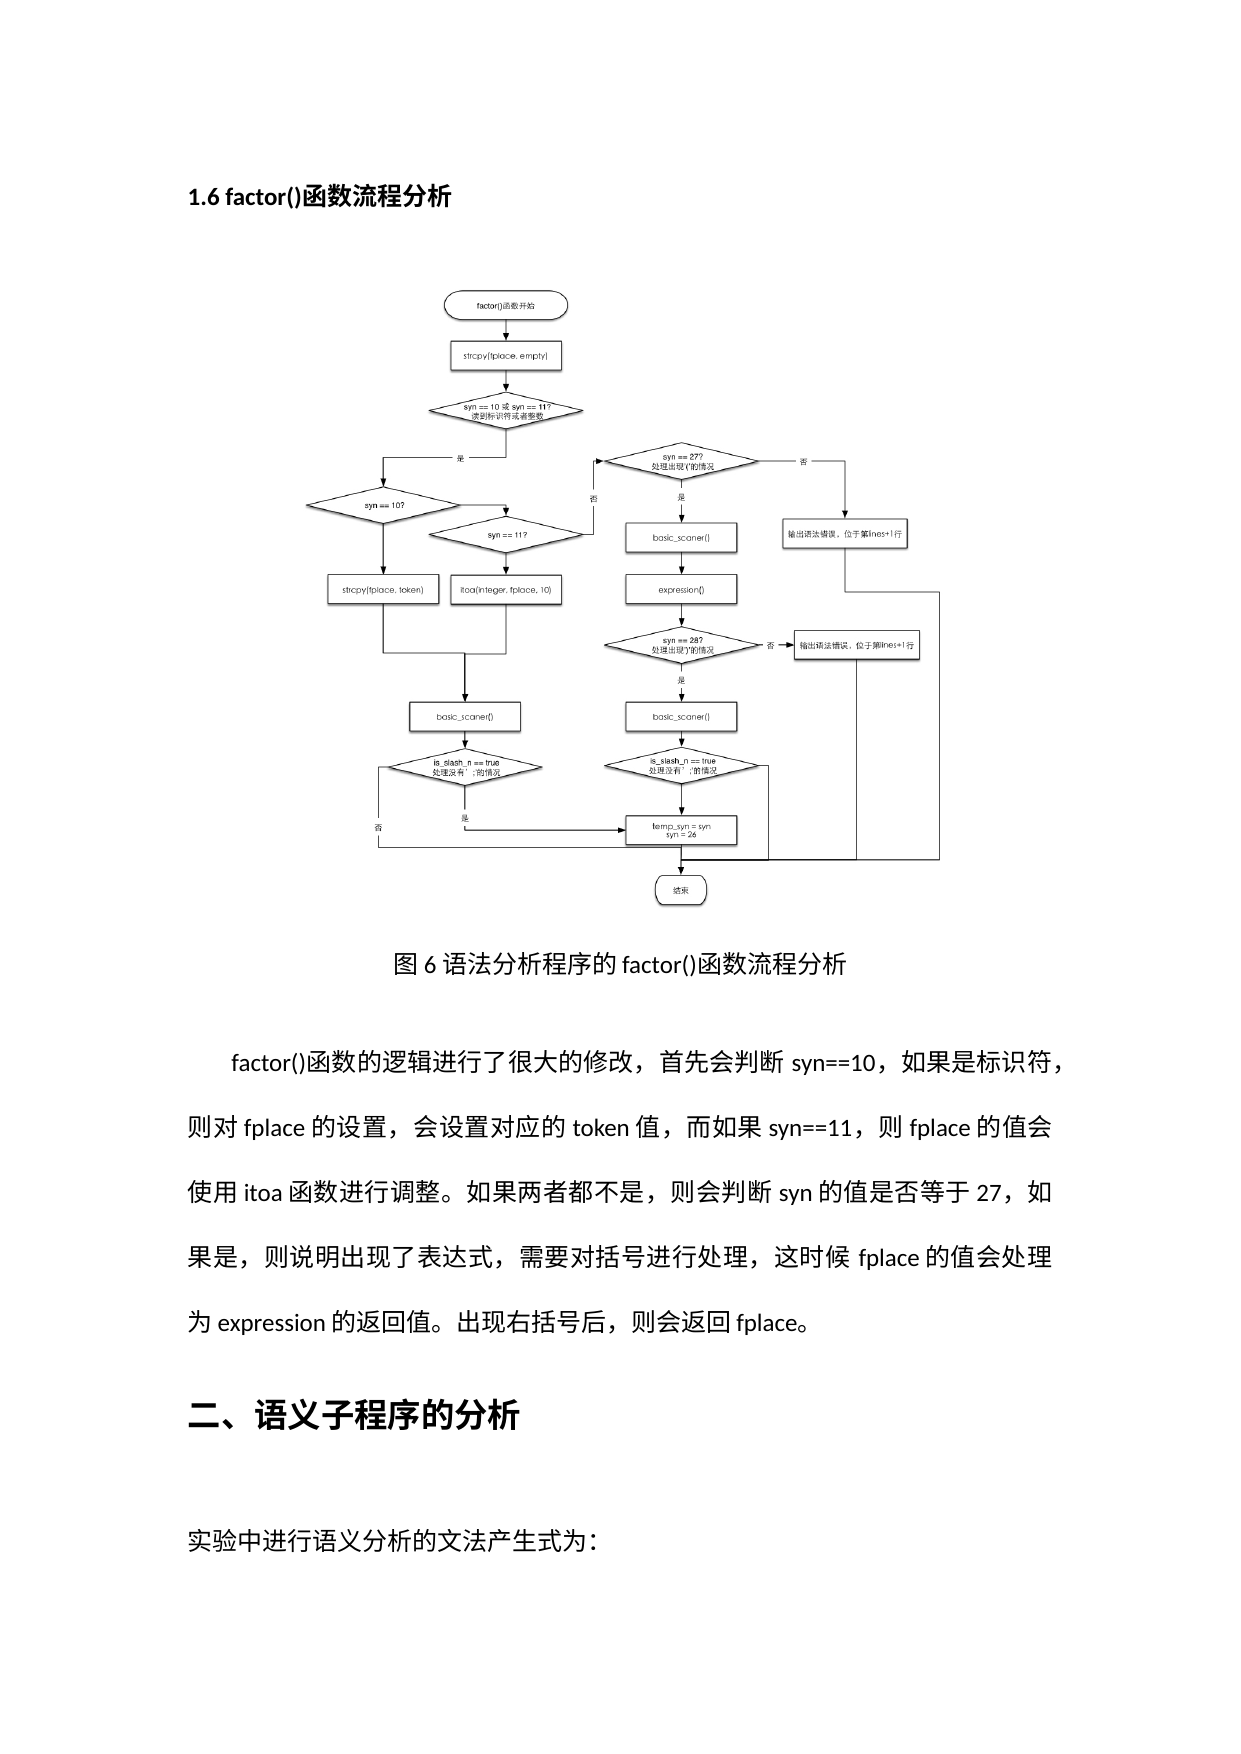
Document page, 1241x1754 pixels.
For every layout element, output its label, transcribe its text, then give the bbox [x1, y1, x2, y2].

picture [293, 280, 948, 918]
subtitle 1.6 factor()函数流程分析 [187, 162, 1053, 227]
text factor()函数的逻辑进行了很大的修改，首先会判断syn==10，如果是标识符，则对fplace的设置，会设置对应的token值，而如果syn==11，则fplace的值会使用itoa函数进行调整。如果两者都不是，则会判断syn的值是否等于27，如果是，则说明出现了表达式，需要对括号进行处理，这时候fplace的值会处理为expression的返回值。出现右括号后，则会返回fplace。 [187, 1028, 1053, 1353]
text 实验中进行语义分析的文法产生式为： [187, 1507, 1053, 1572]
subtitle 二、语义子程序的分析 [187, 1380, 1053, 1445]
text 图6 语法分析程序的factor()函数流程分析 [187, 931, 1053, 996]
